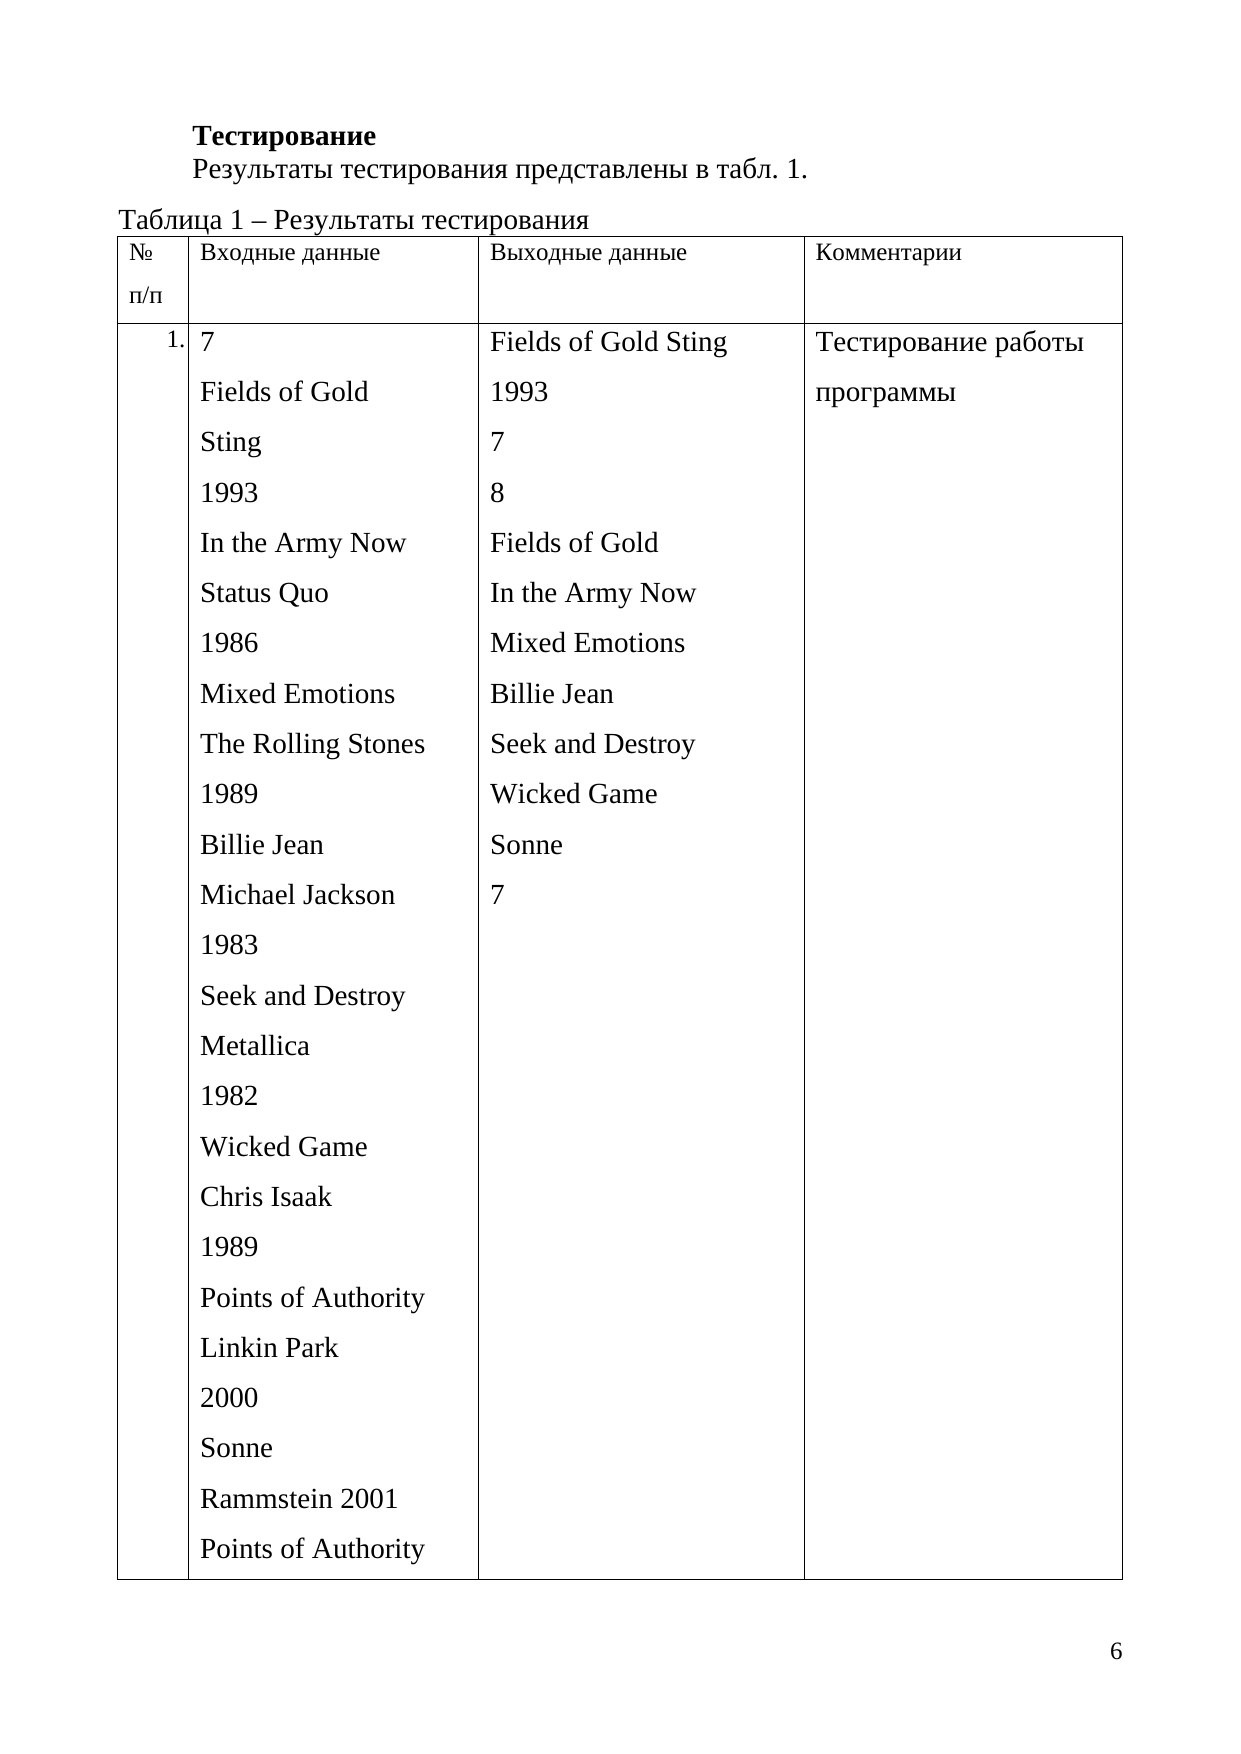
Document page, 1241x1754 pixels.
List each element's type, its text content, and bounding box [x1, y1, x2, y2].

text Таблица 1 – Результаты тестирования [118, 202, 1122, 236]
subtitle Тестирование [118, 118, 1122, 152]
table_header Входные данные [189, 237, 478, 323]
table_header Комментарии [805, 237, 1122, 323]
table_cell 7 Fields of Gold Sting 1993 In the Army Now Status Quo 1986 Mixed Emotions The Rolling Stones 1989 Billie Jean Michael Jackson 1983 Seek and Destroy Metallica 1982 Wicked Game Chris Isaak 1989 Points of Authority Linkin Park 2000 Sonne Rammstein 2001 Points of Authority [189, 324, 478, 1579]
text Результаты тестирования представлены в табл. 1. [118, 152, 1122, 185]
table_header № п/п [118, 237, 188, 323]
table_header Выходные данные [479, 237, 804, 323]
table_cell Тестирование работы программы [805, 324, 1122, 1579]
table_cell Fields of Gold Sting 1993 7 8 Fields of Gold In the Army Now Mixed Emotions Billie Jean Seek and Destroy Wicked Game Sonne 7 [479, 324, 804, 1579]
table_cell [118, 324, 188, 1579]
